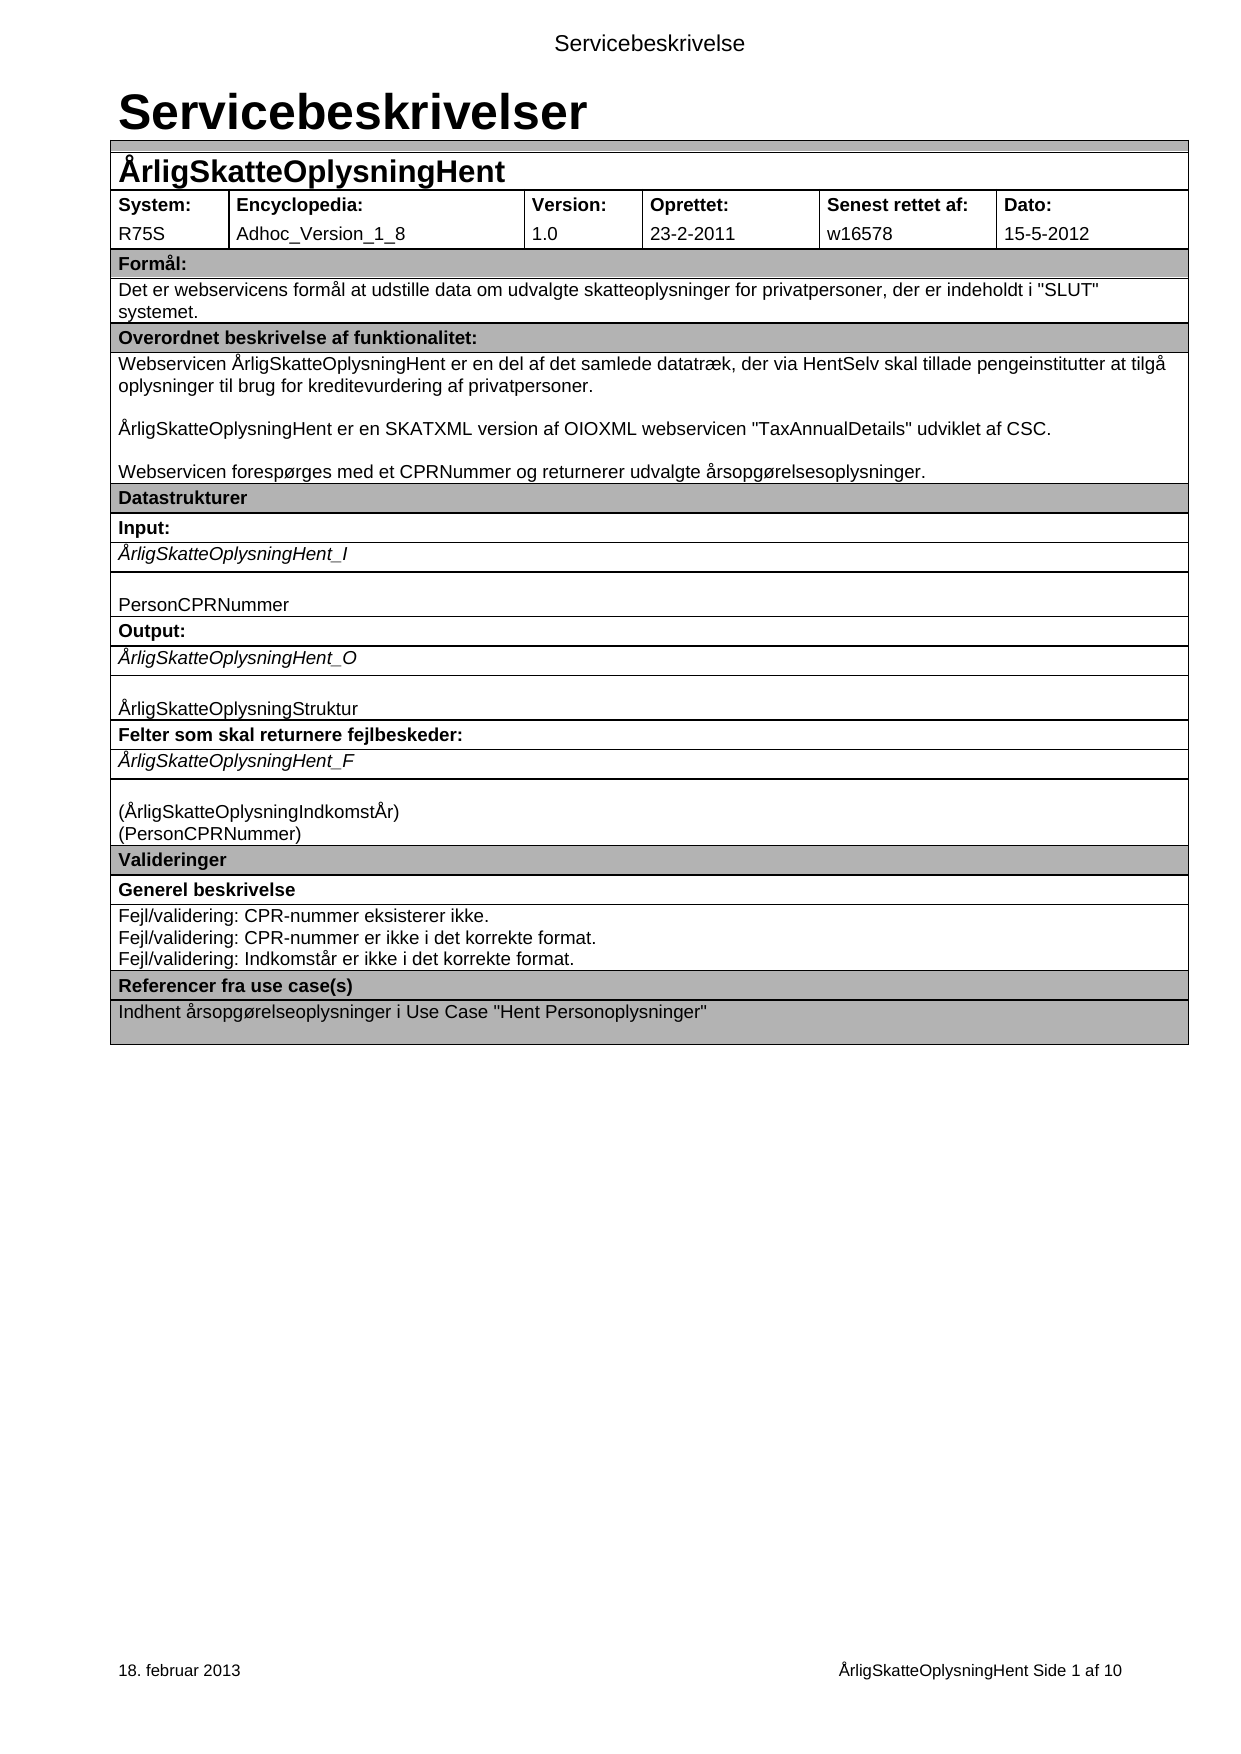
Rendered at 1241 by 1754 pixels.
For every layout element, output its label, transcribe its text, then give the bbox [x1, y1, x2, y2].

table_cell Encyclopedia: [230, 191, 524, 218]
text Servicebeskrivelser [118, 82, 1181, 140]
table_cell ÅrligSkatteOplysningHent_F [111, 750, 1188, 778]
table_cell Fejl/validering: CPR-nummer eksisterer ikke. Fejl/validering: CPR-nummer er ikke i det korrekte format. Fejl/validering: Indkomstår er ikke i det korrekte format. [111, 905, 1188, 970]
table_cell ÅrligSkatteOplysningHent_O [111, 647, 1188, 674]
table_cell Felter som skal returnere fejlbeskeder: [111, 721, 1188, 749]
table_cell ÅrligSkatteOplysningHent_I [111, 543, 1188, 571]
table_cell Formål: [111, 250, 1188, 277]
table_cell Referencer fra use case(s) [111, 971, 1188, 999]
table_cell 1.0 [525, 219, 642, 248]
table_cell R75S [111, 219, 228, 248]
table_cell 15-5-2012 [997, 219, 1188, 248]
table_cell ÅrligSkatteOplysningStruktur [111, 676, 1188, 719]
table_cell Adhoc_Version_1_8 [230, 219, 524, 248]
table_cell Det er webservicens formål at udstille data om udvalgte skatteoplysninger for privatpersoner, der er indeholdt i "SLUT" systemet. [111, 279, 1188, 322]
table_cell Oprettet: [643, 191, 819, 218]
table_cell System: [111, 191, 228, 218]
table_cell Output: [111, 617, 1188, 645]
table_cell Valideringer [111, 846, 1188, 874]
table_cell Datastrukturer [111, 484, 1188, 512]
table_cell PersonCPRNummer [111, 573, 1188, 616]
table_cell Indhent årsopgørelseoplysninger i Use Case "Hent Personoplysninger" [111, 1001, 1188, 1044]
table_cell (ÅrligSkatteOplysningIndkomstÅr) (PersonCPRNummer) [111, 780, 1188, 844]
table_header [111, 141, 1188, 151]
table_cell Version: [525, 191, 642, 218]
table_cell Senest rettet af: [820, 191, 996, 218]
table_cell Overordnet beskrivelse af funktionalitet: [111, 324, 1188, 352]
table_cell Generel beskrivelse [111, 876, 1188, 903]
table_cell Dato: [997, 191, 1188, 218]
table_cell 23-2-2011 [643, 219, 819, 248]
table_cell Input: [111, 514, 1188, 541]
table_cell ÅrligSkatteOplysningHent [111, 153, 1188, 189]
table_cell Webservicen ÅrligSkatteOplysningHent er en del af det samlede datatræk, der via HentSelv skal tillade pengeinstitutter at tilgå oplysninger til brug for kreditevurdering af privatpersoner. ÅrligSkatteOplysningHent er en SKATXML version af OIOXML webservicen "TaxAnnualDetails" udviklet af CSC. Webservicen forespørges med et CPRNummer og returnerer udvalgte årsopgørelsesoplysninger. [111, 353, 1188, 482]
table_cell w16578 [820, 219, 996, 248]
